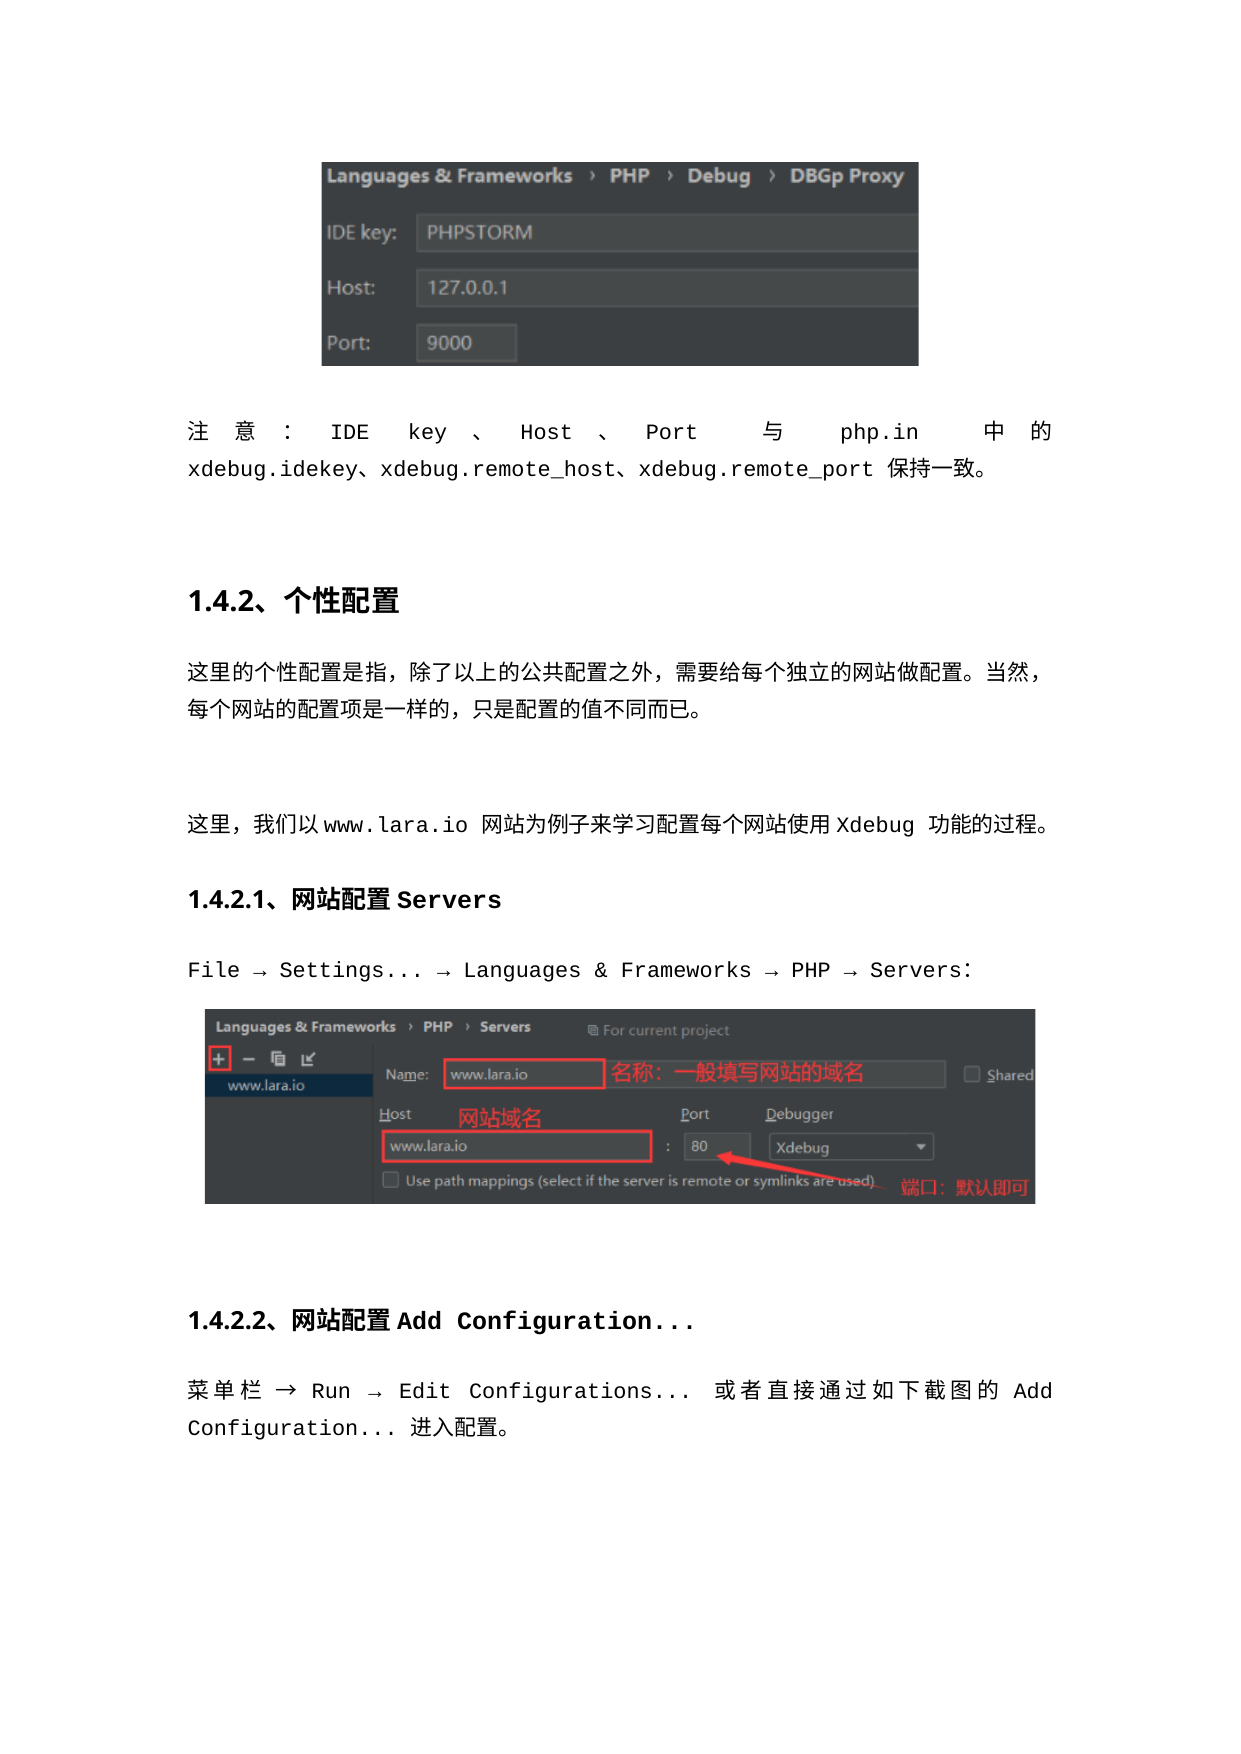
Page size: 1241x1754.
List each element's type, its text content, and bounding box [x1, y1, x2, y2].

subtitle 个性配置 [187, 566, 1053, 631]
text 注意：IDE key、Host、Port 与 php.in 中的 xdebug.idekey、xdebug.remote_host、xdebug.remote_port 保持一致。 [187, 414, 1053, 484]
picture [321, 162, 919, 366]
picture [204, 1009, 1036, 1204]
text 这里，我们以 www.lara.io 网站为例子来学习配置每个网站使用 Xdebug 功能的过程。 [187, 807, 1053, 839]
subtitle 网站配置 Servers [187, 865, 1053, 930]
text 这里的个性配置是指，除了以上的公共配置之外，需要给每个独立的网站做配置。当然，每个网站的配置项是一样的，只是配置的值不同而已。 [187, 654, 1053, 724]
subtitle 网站配置 Add Configuration... [187, 1286, 1053, 1351]
text File → Settings... → Languages & Frameworks → PHP → Servers： [187, 951, 1053, 984]
text 菜单栏 → Run → Edit Configurations... 或者直接通过如下截图的 Add Configuration... 进入配置。 [187, 1372, 1053, 1442]
